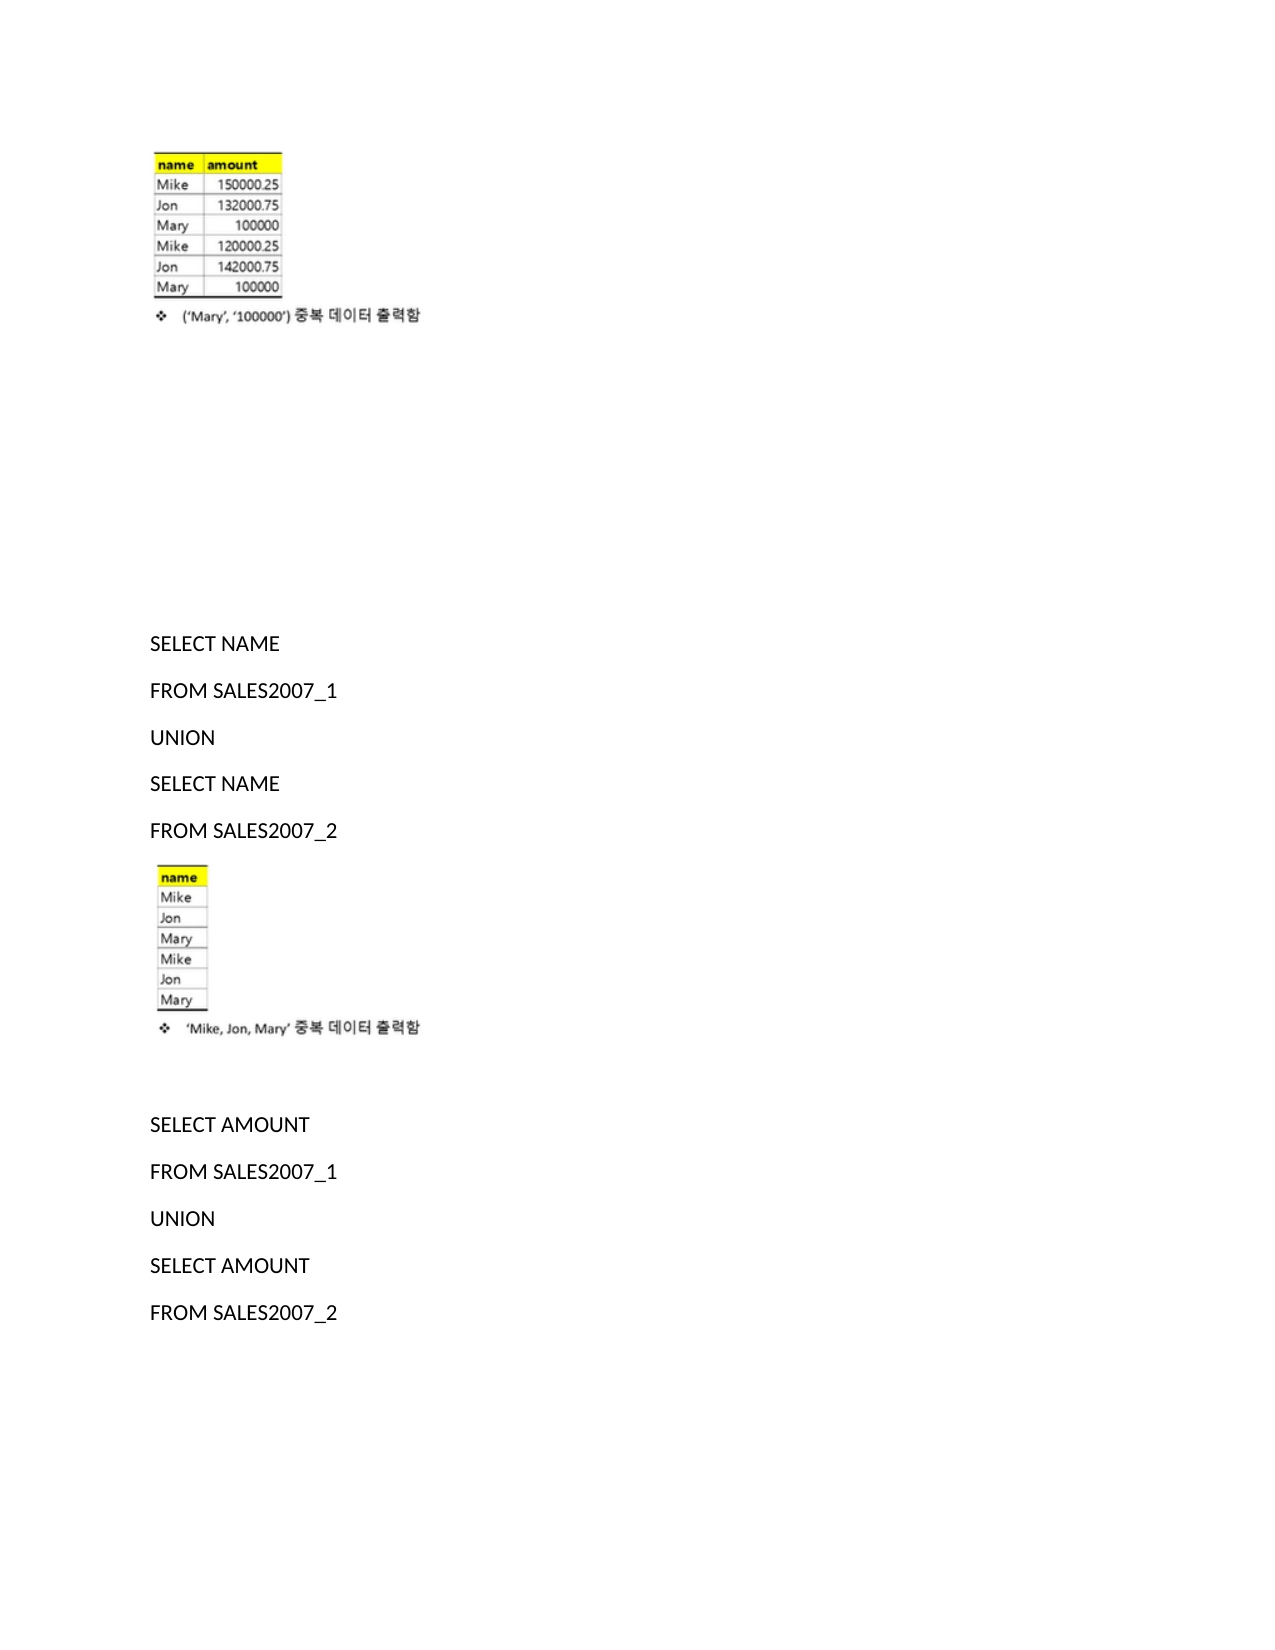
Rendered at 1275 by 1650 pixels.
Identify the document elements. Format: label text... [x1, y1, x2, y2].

text SELECT NAME [150, 629, 1125, 657]
text UNION [150, 723, 1125, 751]
picture [150, 150, 436, 329]
text FROM SALES2007_1 [150, 1157, 1125, 1185]
text FROM SALES2007_2 [150, 1298, 1125, 1326]
text FROM SALES2007_1 [150, 676, 1125, 704]
text UNION [150, 1204, 1125, 1232]
picture [150, 863, 429, 1045]
text SELECT AMOUNT [150, 1251, 1125, 1279]
text SELECT AMOUNT [150, 1110, 1125, 1138]
text SELECT NAME [150, 769, 1125, 797]
text FROM SALES2007_2 [150, 816, 1125, 844]
